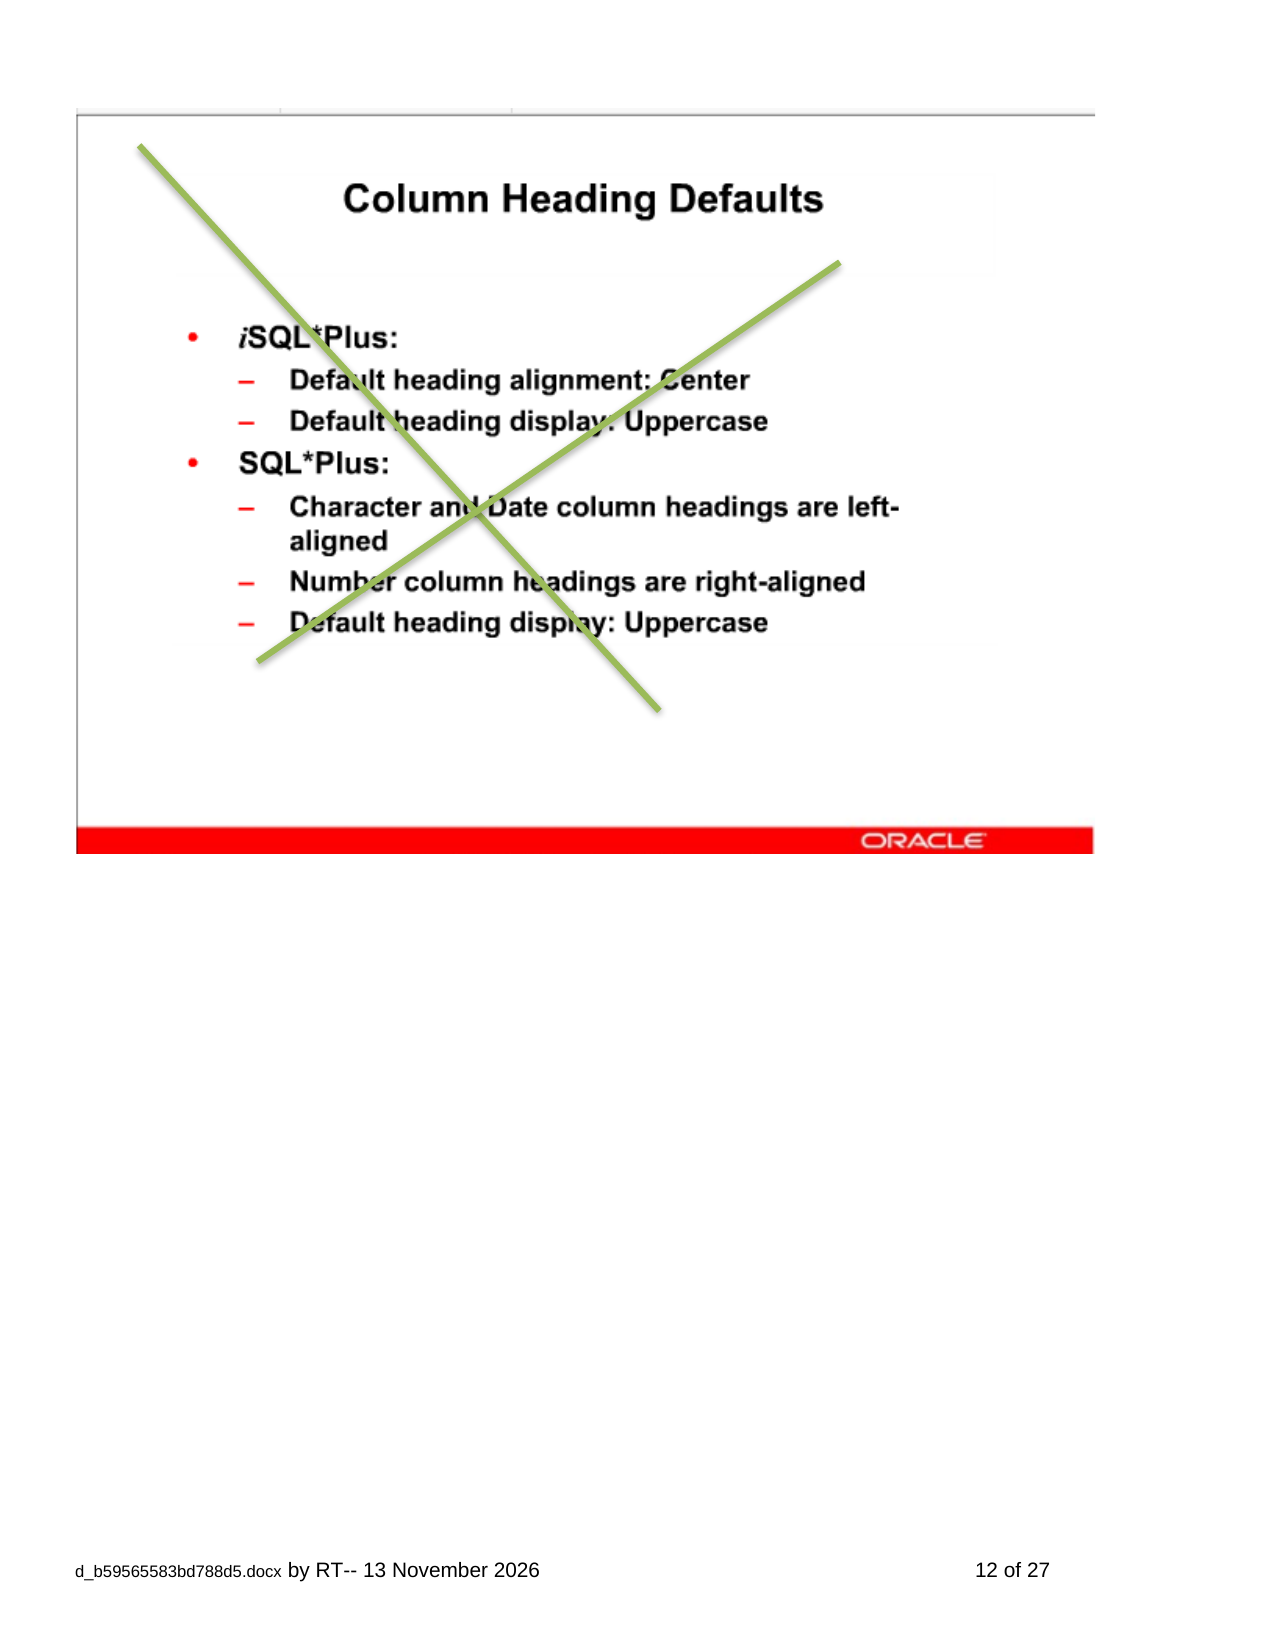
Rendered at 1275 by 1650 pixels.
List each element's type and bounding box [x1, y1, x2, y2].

picture [75, 108, 1096, 854]
